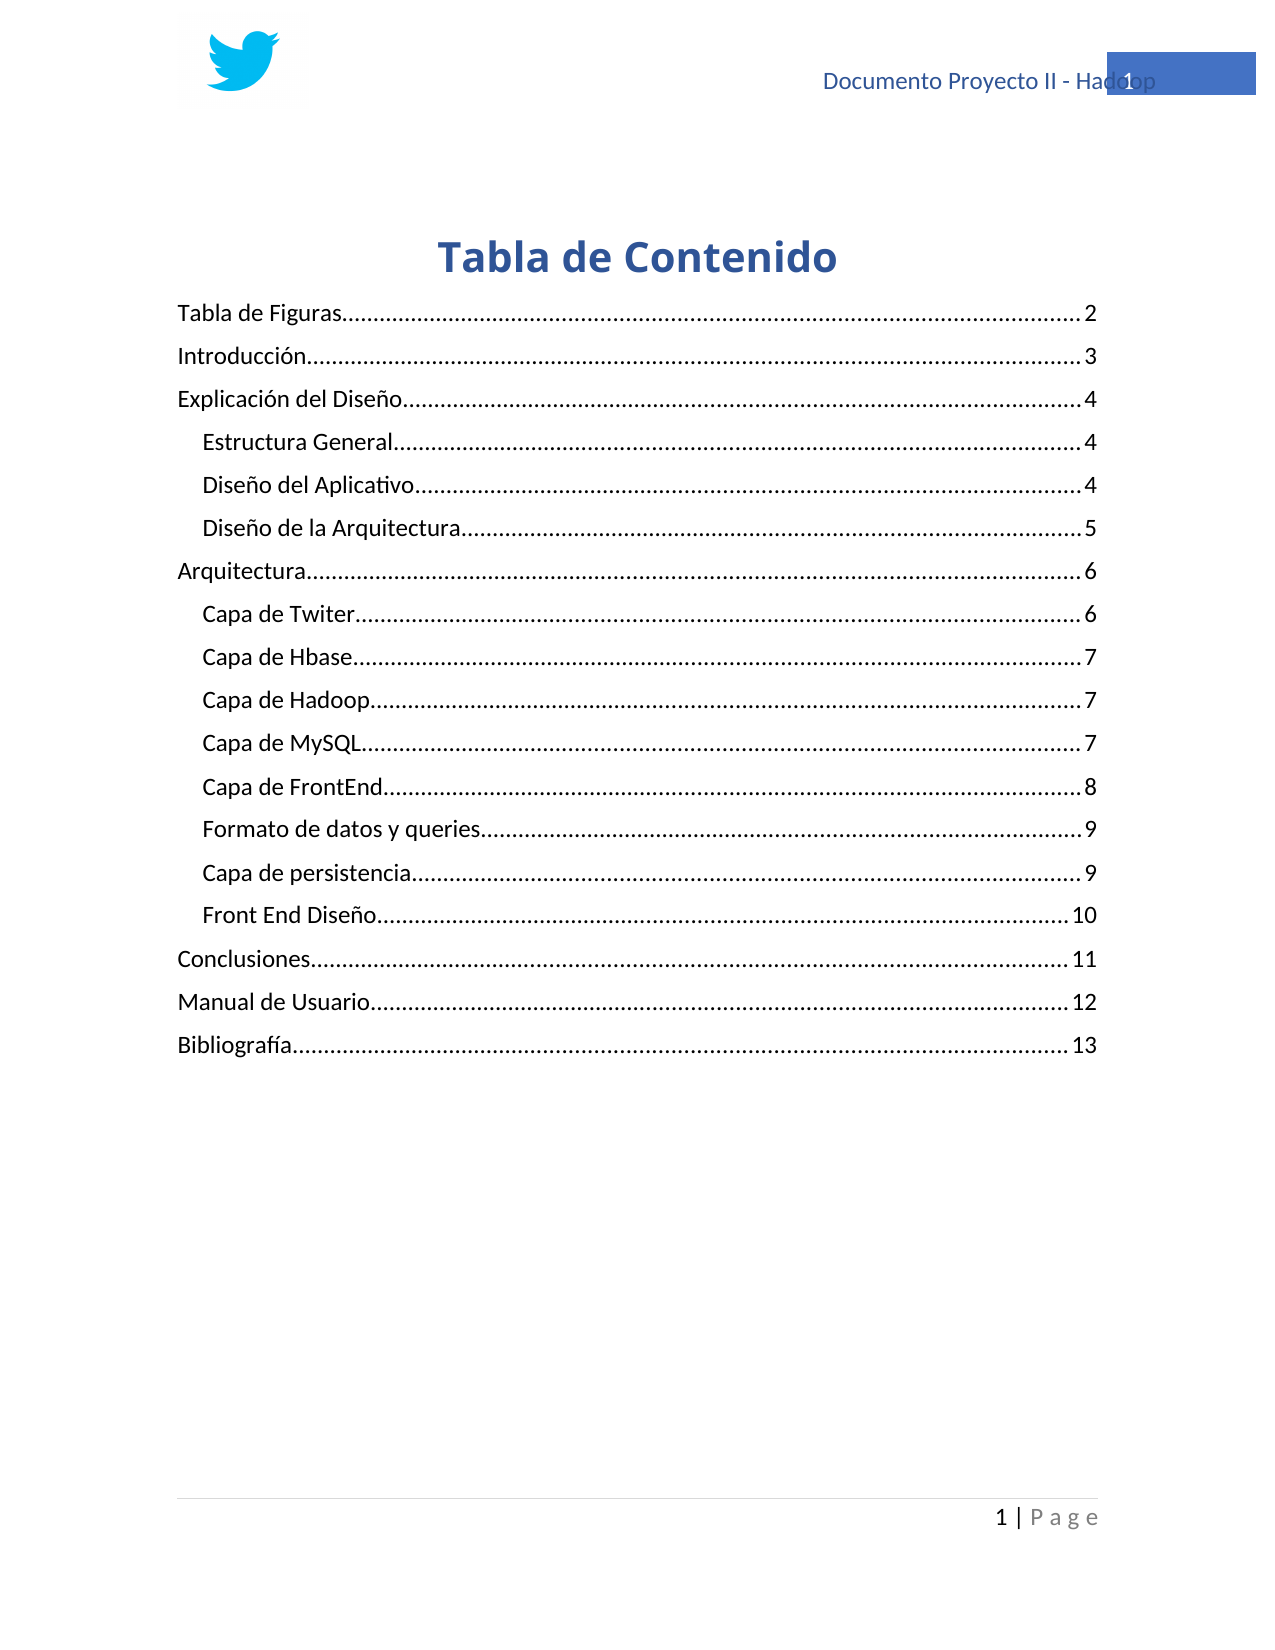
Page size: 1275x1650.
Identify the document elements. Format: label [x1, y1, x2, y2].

picture [177, 12, 309, 109]
